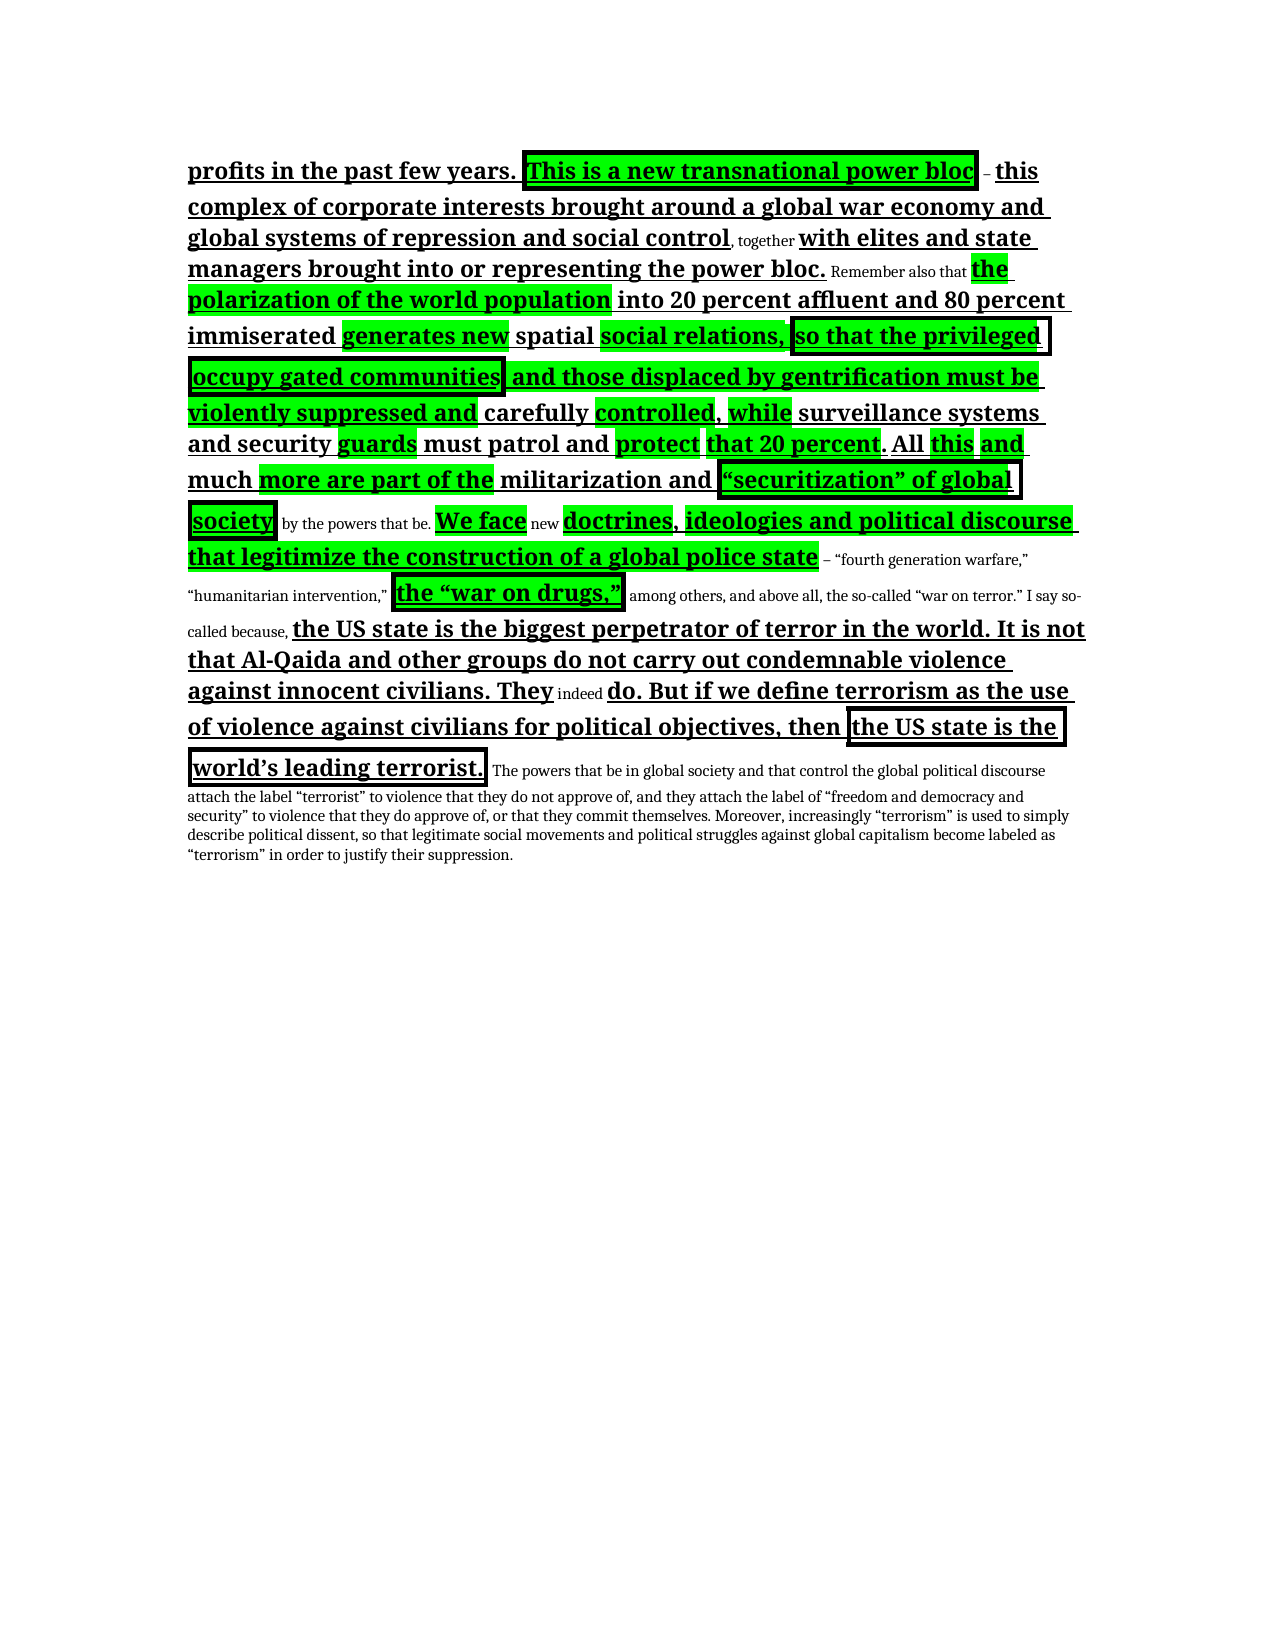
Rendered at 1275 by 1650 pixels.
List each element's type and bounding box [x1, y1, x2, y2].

text [187, 150, 1087, 864]
